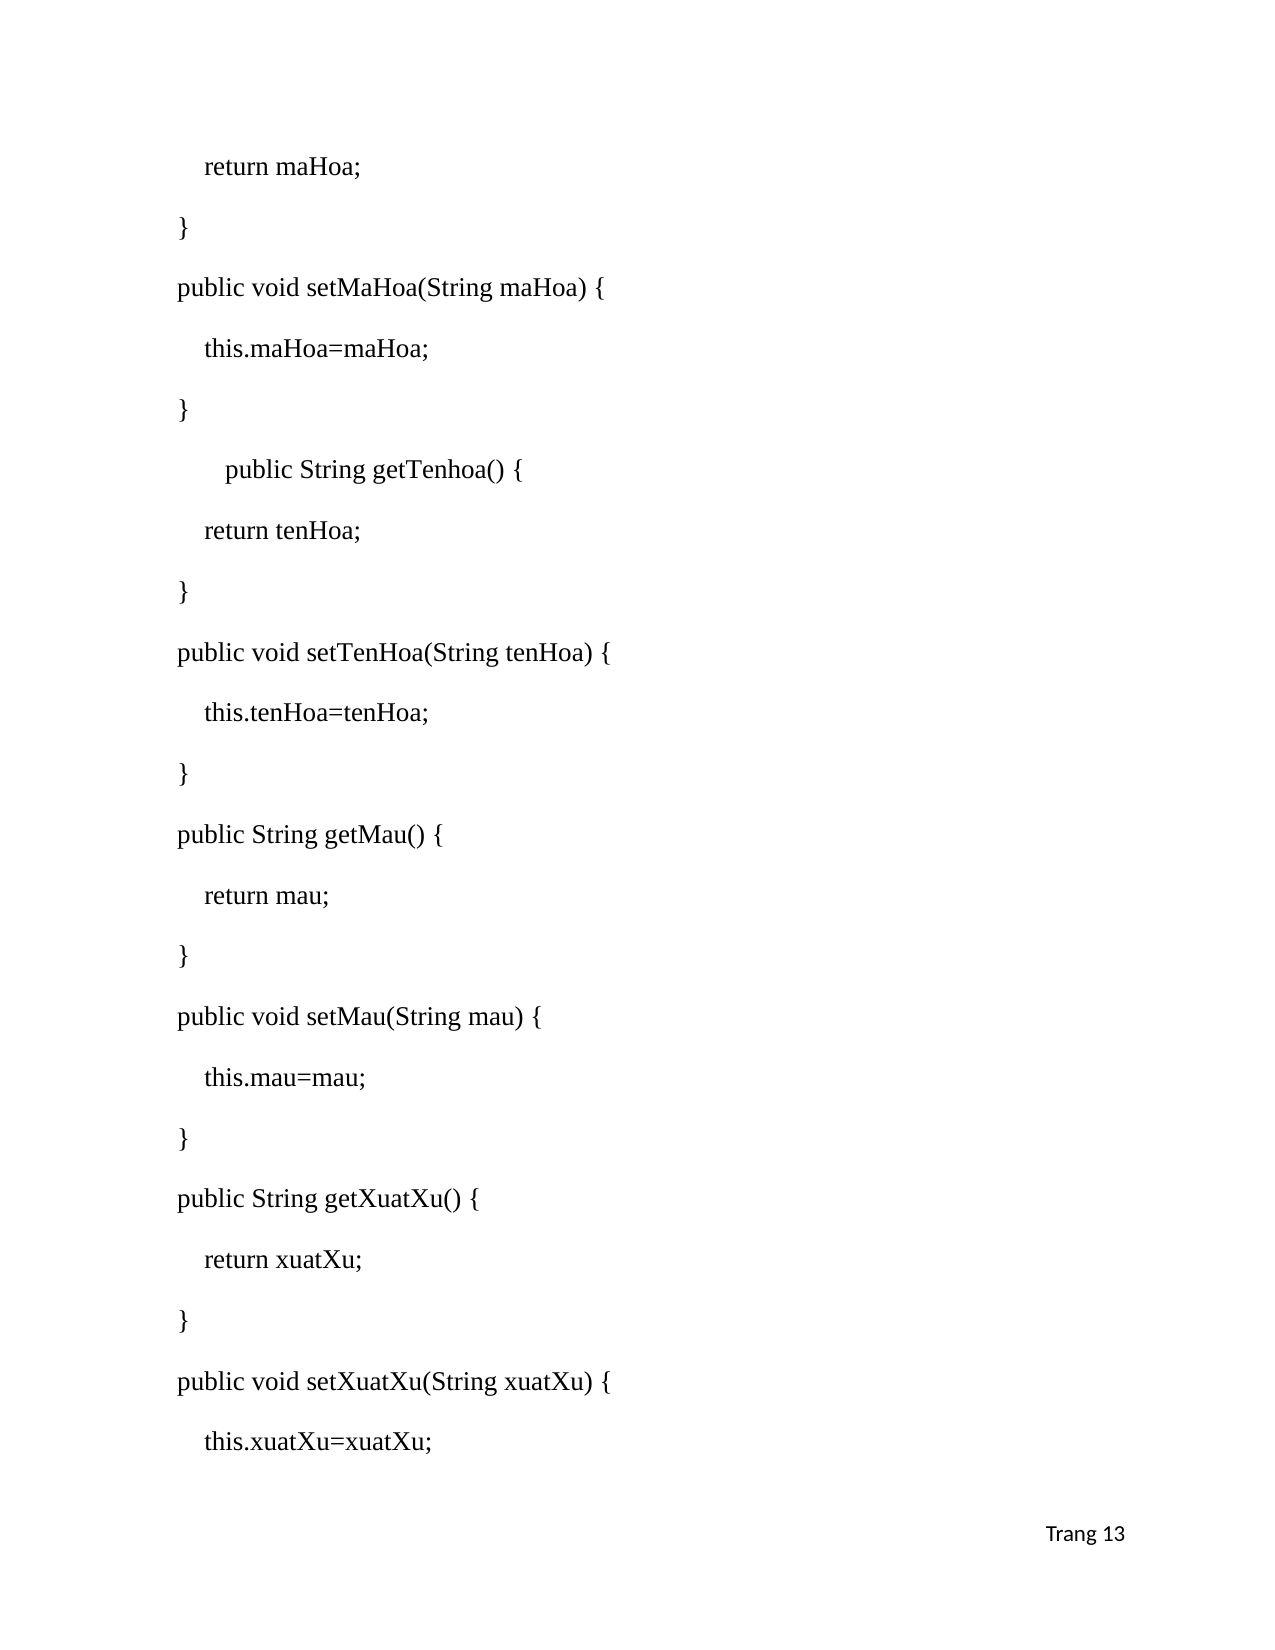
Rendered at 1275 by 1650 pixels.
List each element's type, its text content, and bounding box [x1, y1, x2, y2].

text public void setMaHoa(String maHoa) { [150, 271, 1125, 303]
text public void setXuatXu(String xuatXu) { [150, 1364, 1125, 1396]
text return mau; [150, 879, 1125, 910]
text this.xuatXu=xuatXu; [150, 1425, 1125, 1456]
text this.tenHoa=tenHoa; [150, 697, 1125, 728]
text public void setTenHoa(String tenHoa) { [150, 636, 1125, 667]
text public String getXuatXu() { [150, 1182, 1125, 1213]
text return tenHoa; [150, 514, 1125, 546]
text } [150, 1122, 1125, 1153]
text } [150, 939, 1125, 971]
text this.maHoa=maHoa; [150, 332, 1125, 363]
text return maHoa; [150, 150, 1125, 181]
text public void setMau(String mau) { [150, 1000, 1125, 1031]
text return xuatXu; [150, 1243, 1125, 1274]
text } [150, 393, 1125, 424]
text } [150, 757, 1125, 788]
text } [150, 1304, 1125, 1335]
text public String getTenhoa() { [150, 454, 1125, 485]
text public String getMau() { [150, 818, 1125, 849]
text this.mau=mau; [150, 1061, 1125, 1092]
text } [150, 211, 1125, 242]
text } [150, 575, 1125, 606]
